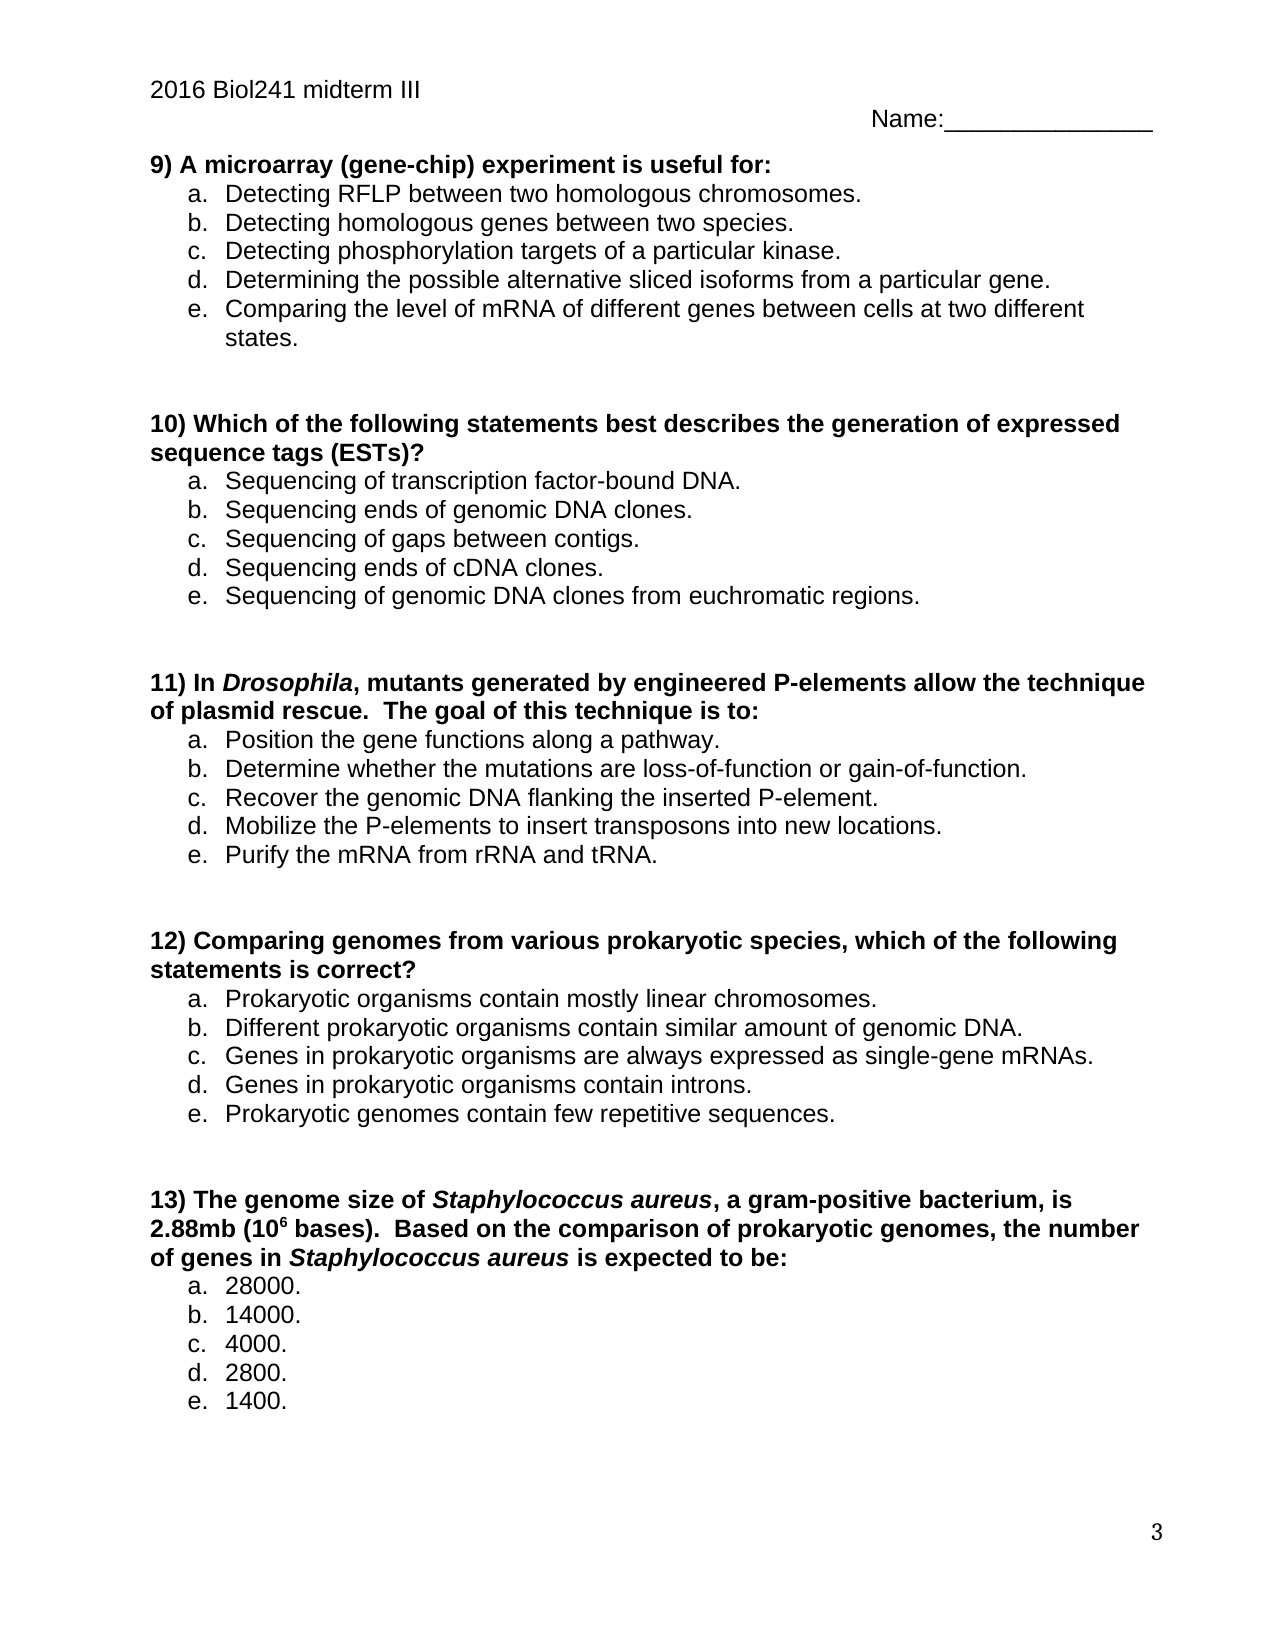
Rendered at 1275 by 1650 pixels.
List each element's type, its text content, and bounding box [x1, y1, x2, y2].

list Genes in prokaryotic organisms are always expressed as single-gene mRNAs. [187, 1041, 1162, 1070]
list Purify the mRNA from rRNA and tRNA. [187, 840, 1162, 869]
list 2800. [187, 1357, 1162, 1386]
list Determining the possible alternative sliced isoforms from a particular gene. [187, 265, 1162, 294]
list Comparing the level of mRNA of different genes between cells at two different states. [187, 294, 1162, 351]
text 10) Which of the following statements best describes the generation of expressed sequence tags (ESTs)? [150, 409, 1162, 466]
list Detecting RFLP between two homologous chromosomes. [187, 179, 1162, 207]
text 13) The genome size of Staphylococcus aureus, a gram-positive bacterium, is 2.88mb (106 bases). Based on the comparison of prokaryotic genomes, the number of genes in Staphylococcus aureus is expected to be: [150, 1185, 1162, 1271]
list Genes in prokaryotic organisms contain introns. [187, 1070, 1162, 1099]
list Recover the genomic DNA flanking the inserted P-element. [187, 782, 1162, 811]
list 1400. [187, 1386, 1162, 1415]
list Mobilize the P-elements to insert transposons into new locations. [187, 811, 1162, 840]
list Sequencing ends of cDNA clones. [187, 552, 1162, 581]
list Sequencing of genomic DNA clones from euchromatic regions. [187, 581, 1162, 610]
list Detecting homologous genes between two species. [187, 207, 1162, 236]
text 9) A microarray (gene-chip) experiment is useful for: [150, 150, 1162, 179]
list Prokaryotic organisms contain mostly linear chromosomes. [187, 984, 1162, 1012]
text 11) In Drosophila, mutants generated by engineered P-elements allow the technique of plasmid rescue. The goal of this technique is to: [150, 667, 1162, 725]
list Position the gene functions along a pathway. [187, 725, 1162, 754]
list 14000. [187, 1300, 1162, 1329]
list Determine whether the mutations are loss-of-function or gain-of-function. [187, 754, 1162, 782]
list Detecting phosphorylation targets of a particular kinase. [187, 236, 1162, 265]
list 28000. [187, 1271, 1162, 1300]
list Sequencing of transcription factor-bound DNA. [187, 466, 1162, 495]
list 4000. [187, 1329, 1162, 1357]
list Sequencing ends of genomic DNA clones. [187, 495, 1162, 524]
text 12) Comparing genomes from various prokaryotic species, which of the following statements is correct? [150, 926, 1162, 984]
list Sequencing of gaps between contigs. [187, 524, 1162, 552]
list Different prokaryotic organisms contain similar amount of genomic DNA. [187, 1012, 1162, 1041]
list Prokaryotic genomes contain few repetitive sequences. [187, 1099, 1162, 1127]
